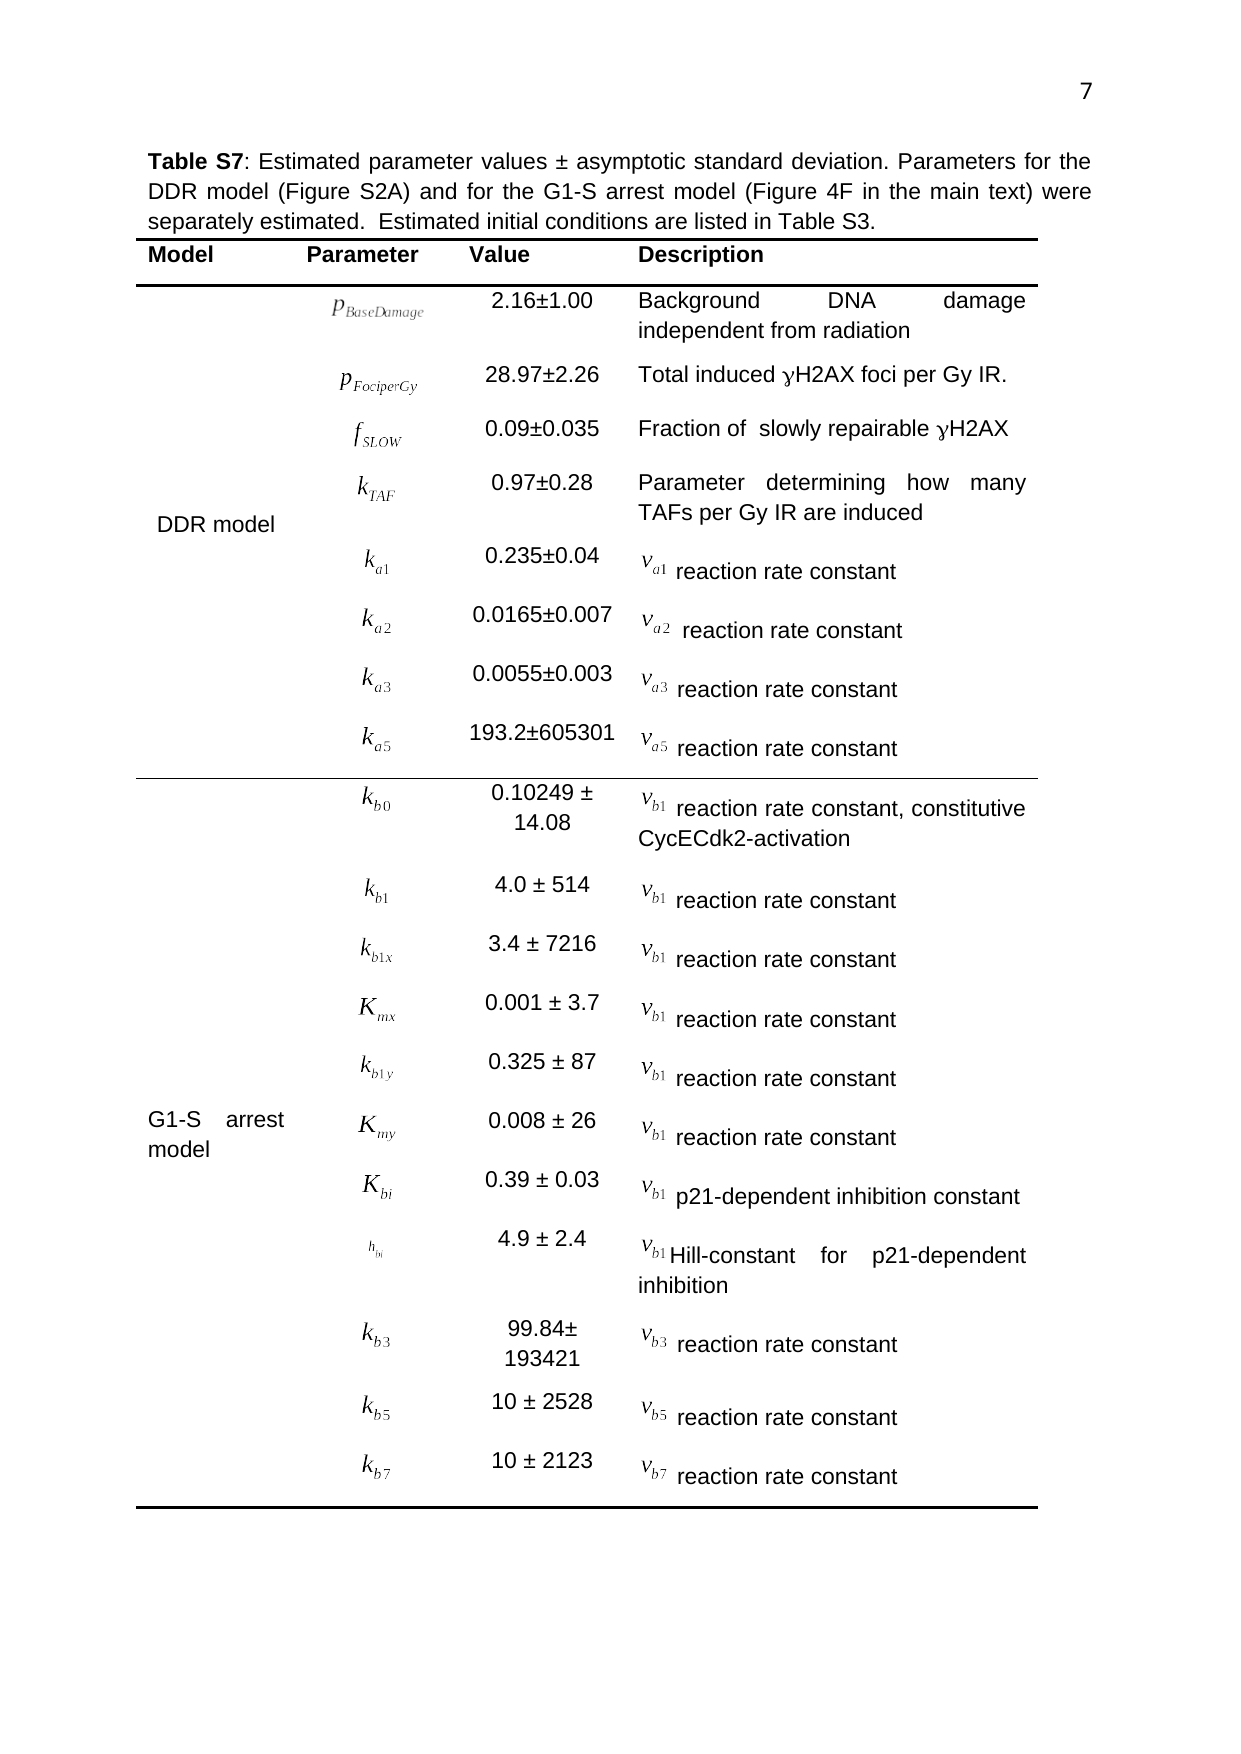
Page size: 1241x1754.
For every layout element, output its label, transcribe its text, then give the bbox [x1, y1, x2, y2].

table_cell 0.001 ± 3.7 [458, 989, 627, 1048]
table_cell [295, 542, 458, 601]
table_cell reaction rate constant [627, 930, 1037, 989]
table_cell 193.2±605301 [458, 719, 627, 778]
table_cell Fraction of slowly repairable H2AX [627, 415, 1037, 469]
table_cell [295, 989, 458, 1048]
table_cell [295, 1048, 458, 1107]
table_header Value [458, 241, 627, 284]
table_cell [295, 1107, 458, 1166]
table_cell Background DNA damage independent from radiation [627, 287, 1037, 360]
table_cell 4.9 ± 2.4 [458, 1225, 627, 1315]
table_cell [295, 1388, 458, 1447]
table_cell [295, 415, 458, 469]
table_cell [295, 360, 458, 415]
table_cell 0.97±0.28 [458, 469, 627, 542]
table_cell [295, 930, 458, 989]
table_header Description [627, 241, 1037, 284]
table_cell [295, 469, 458, 542]
table_cell p21-dependent inhibition constant [627, 1166, 1037, 1225]
table_cell [295, 1315, 458, 1388]
table_cell G1-S arrest model [136, 779, 295, 1506]
table_cell 10 ± 2528 [458, 1388, 627, 1447]
table_cell [295, 660, 458, 719]
table_cell 0.0055±0.003 [458, 660, 627, 719]
table_cell [295, 1166, 458, 1225]
table_cell 0.235±0.04 [458, 542, 627, 601]
table_cell [295, 287, 458, 360]
table_cell 0.09±0.035 [458, 415, 627, 469]
table_cell reaction rate constant, constitutive CycECdk2-activation [627, 779, 1037, 868]
table_header Parameter [295, 241, 458, 284]
table_cell 3.4 ± 7216 [458, 930, 627, 989]
table_cell reaction rate constant [627, 542, 1037, 601]
text Table S7: Estimated parameter values ± asymptotic standard deviation. Parameters for the DDR model (Figure S2A) and for the G1-S arrest model (Figure 4F in the main text) were separately estimated. Estimated initial conditions are listed in Table S3. [148, 148, 1093, 234]
table_header Model [136, 241, 295, 284]
table_cell [295, 868, 458, 930]
table_cell [295, 719, 458, 778]
table_cell 99.84± 193421 [458, 1315, 627, 1388]
table_cell 0.39 ± 0.03 [458, 1166, 627, 1225]
table_cell reaction rate constant [627, 719, 1037, 778]
table_cell reaction rate constant [627, 660, 1037, 719]
table_cell reaction rate constant [627, 1447, 1037, 1506]
table_cell DDR model [136, 287, 295, 778]
table_cell reaction rate constant [627, 1048, 1037, 1107]
table_cell 0.0165±0.007 [458, 601, 627, 660]
table_cell reaction rate constant [627, 1388, 1037, 1447]
table_cell 2.16±1.00 [458, 287, 627, 360]
table_cell Total induced H2AX foci per Gy IR. [627, 360, 1037, 415]
table_cell reaction rate constant [627, 989, 1037, 1048]
table_cell Hill-constant for p21-dependent inhibition [627, 1225, 1037, 1315]
table_cell reaction rate constant [627, 1315, 1037, 1388]
table_cell 0.008 ± 26 [458, 1107, 627, 1166]
table_cell [295, 1225, 458, 1315]
table_cell reaction rate constant [627, 1107, 1037, 1166]
table_cell [295, 601, 458, 660]
table_cell [295, 779, 458, 868]
table_cell 4.0 ± 514 [458, 868, 627, 930]
table_cell reaction rate constant [627, 601, 1037, 660]
table_cell Parameter determining how many TAFs per Gy IR are induced [627, 469, 1037, 542]
table_cell 0.325 ± 87 [458, 1048, 627, 1107]
table_cell 10 ± 2123 [458, 1447, 627, 1506]
table_cell 0.10249 ± 14.08 [458, 779, 627, 868]
table_cell reaction rate constant [627, 868, 1037, 930]
table_cell [295, 1447, 458, 1506]
table_cell 28.97±2.26 [458, 360, 627, 415]
